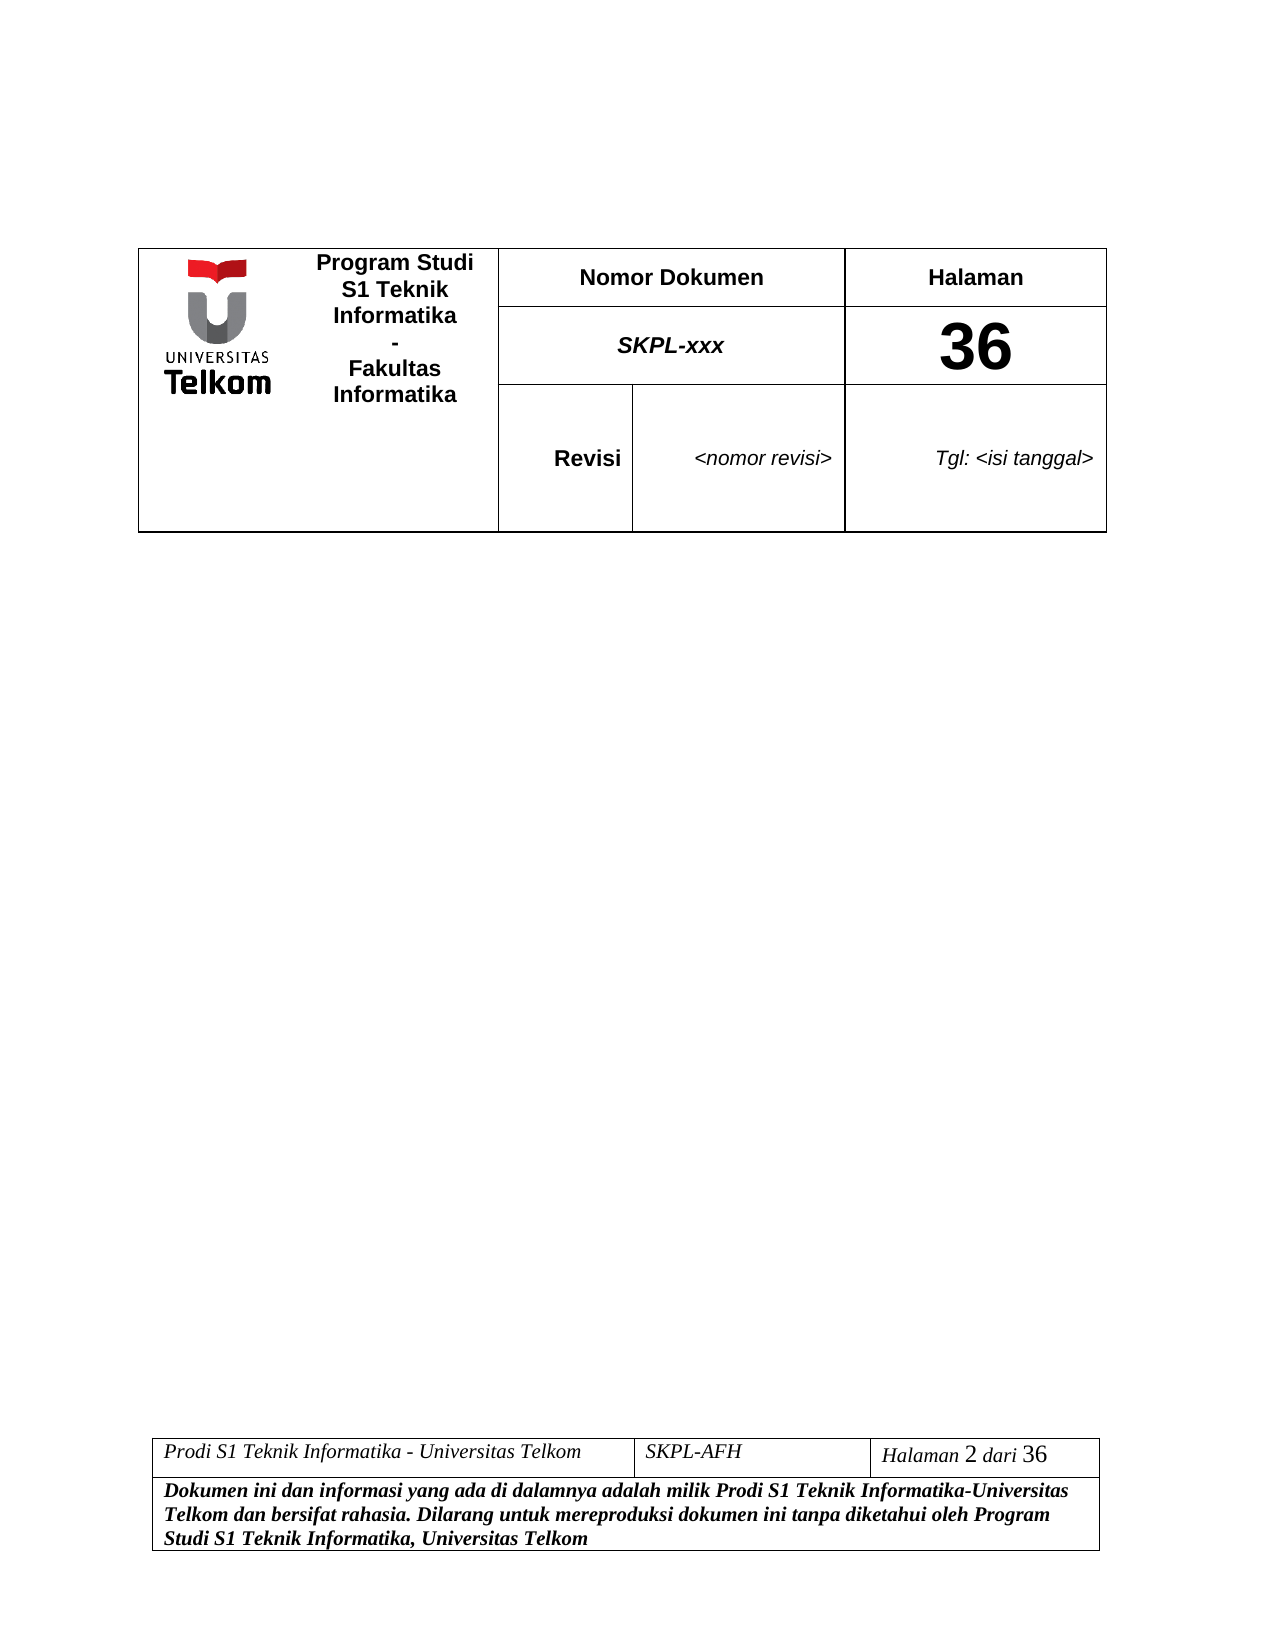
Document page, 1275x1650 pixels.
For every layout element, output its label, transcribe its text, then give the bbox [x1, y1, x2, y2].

table_cell [846, 307, 1106, 383]
table_cell Revisi [499, 385, 632, 531]
table_header Program Studi S1 Teknik Informatika - Fakultas Informatika [139, 249, 498, 531]
table_cell <nomor revisi> [633, 385, 844, 531]
picture [149, 249, 285, 405]
table_cell Tgl: <isi tanggal> [846, 385, 1106, 531]
table_cell SKPL-xxx [499, 307, 844, 383]
table_header Nomor Dokumen [499, 249, 844, 306]
table_header Halaman [846, 249, 1106, 306]
